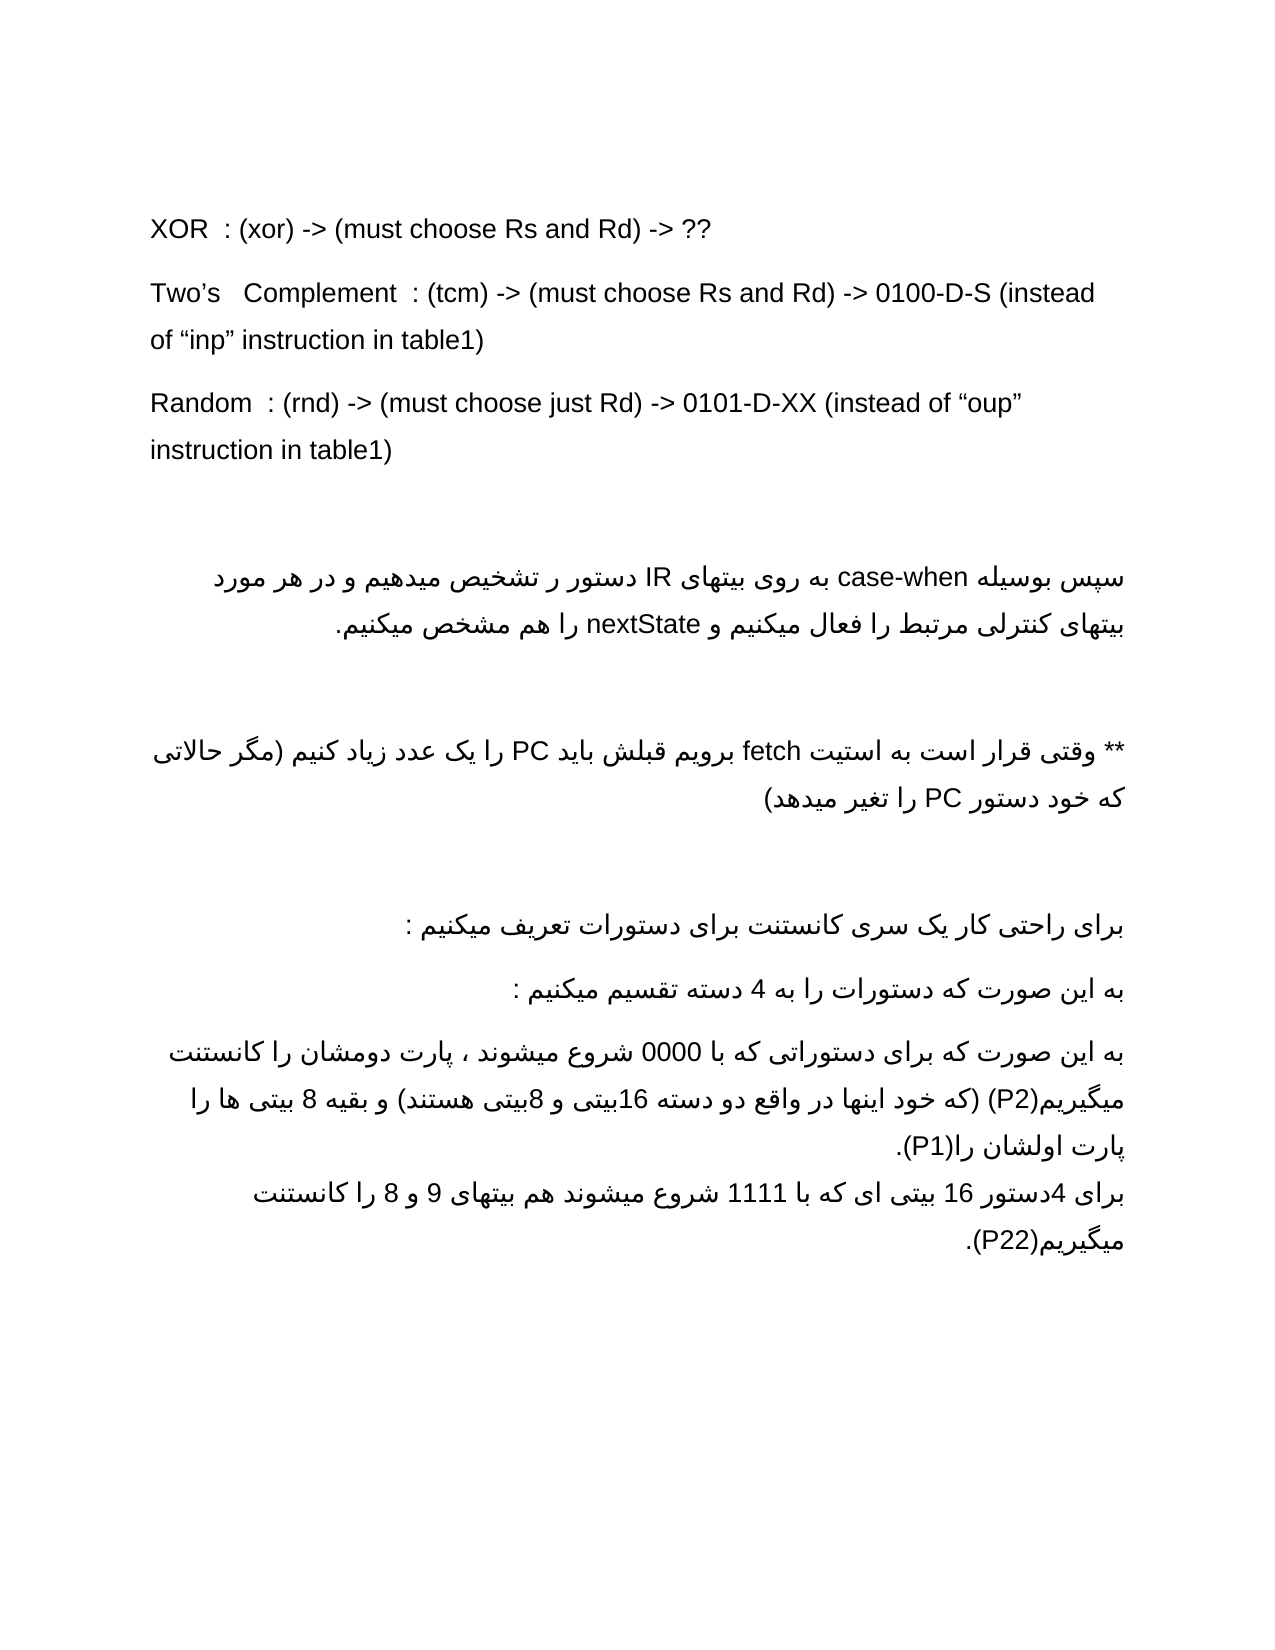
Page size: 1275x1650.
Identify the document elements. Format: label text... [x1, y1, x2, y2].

text به این صورت که دستورات را به 4 دسته تقسیم میکنیم : [150, 973, 1125, 1004]
text برای راحتی کار یک سری کانستنت برای دستورات تعریف میکنیم : [150, 909, 1125, 941]
text XOR : (xor) -> (must choose Rs and Rd) -> ?? [150, 213, 1125, 245]
text Random : (rnd) -> (must choose just Rd) -> 0101-D-XX (instead of “oup” instruction in table1) [150, 387, 1125, 466]
text سپس بوسیله case-when به روی بیتهای IR دستور ر تشخیص میدهیم و در هر مورد بیتهای کنترلی مرتبط را فعال میکنیم و nextState را هم مشخص میکنیم. [150, 561, 1125, 639]
text ** وقتی قرار است به استیت fetch برویم قبلش باید PC را یک عدد زیاد کنیم (مگر حالاتی که خود دستور PC را تغیر میدهد) [150, 735, 1125, 813]
text به این صورت که برای دستوراتی که با 0000 شروع میشوند ، پارت دومشان را کانستنت میگیریم(P2) (که خود اینها در واقع دو دسته 16بیتی و 8بیتی هستند) و بقیه 8 بیتی ها را پارت اولشان را(P1). برای 4دستور 16 بیتی ای که با 1111 شروع میشوند هم بیتهای 9 و 8 را کانستنت میگیریم(P22). [150, 1036, 1125, 1255]
text Two’s Complement : (tcm) -> (must choose Rs and Rd) -> 0100-D-S (instead of “inp” instruction in table1) [150, 277, 1125, 355]
